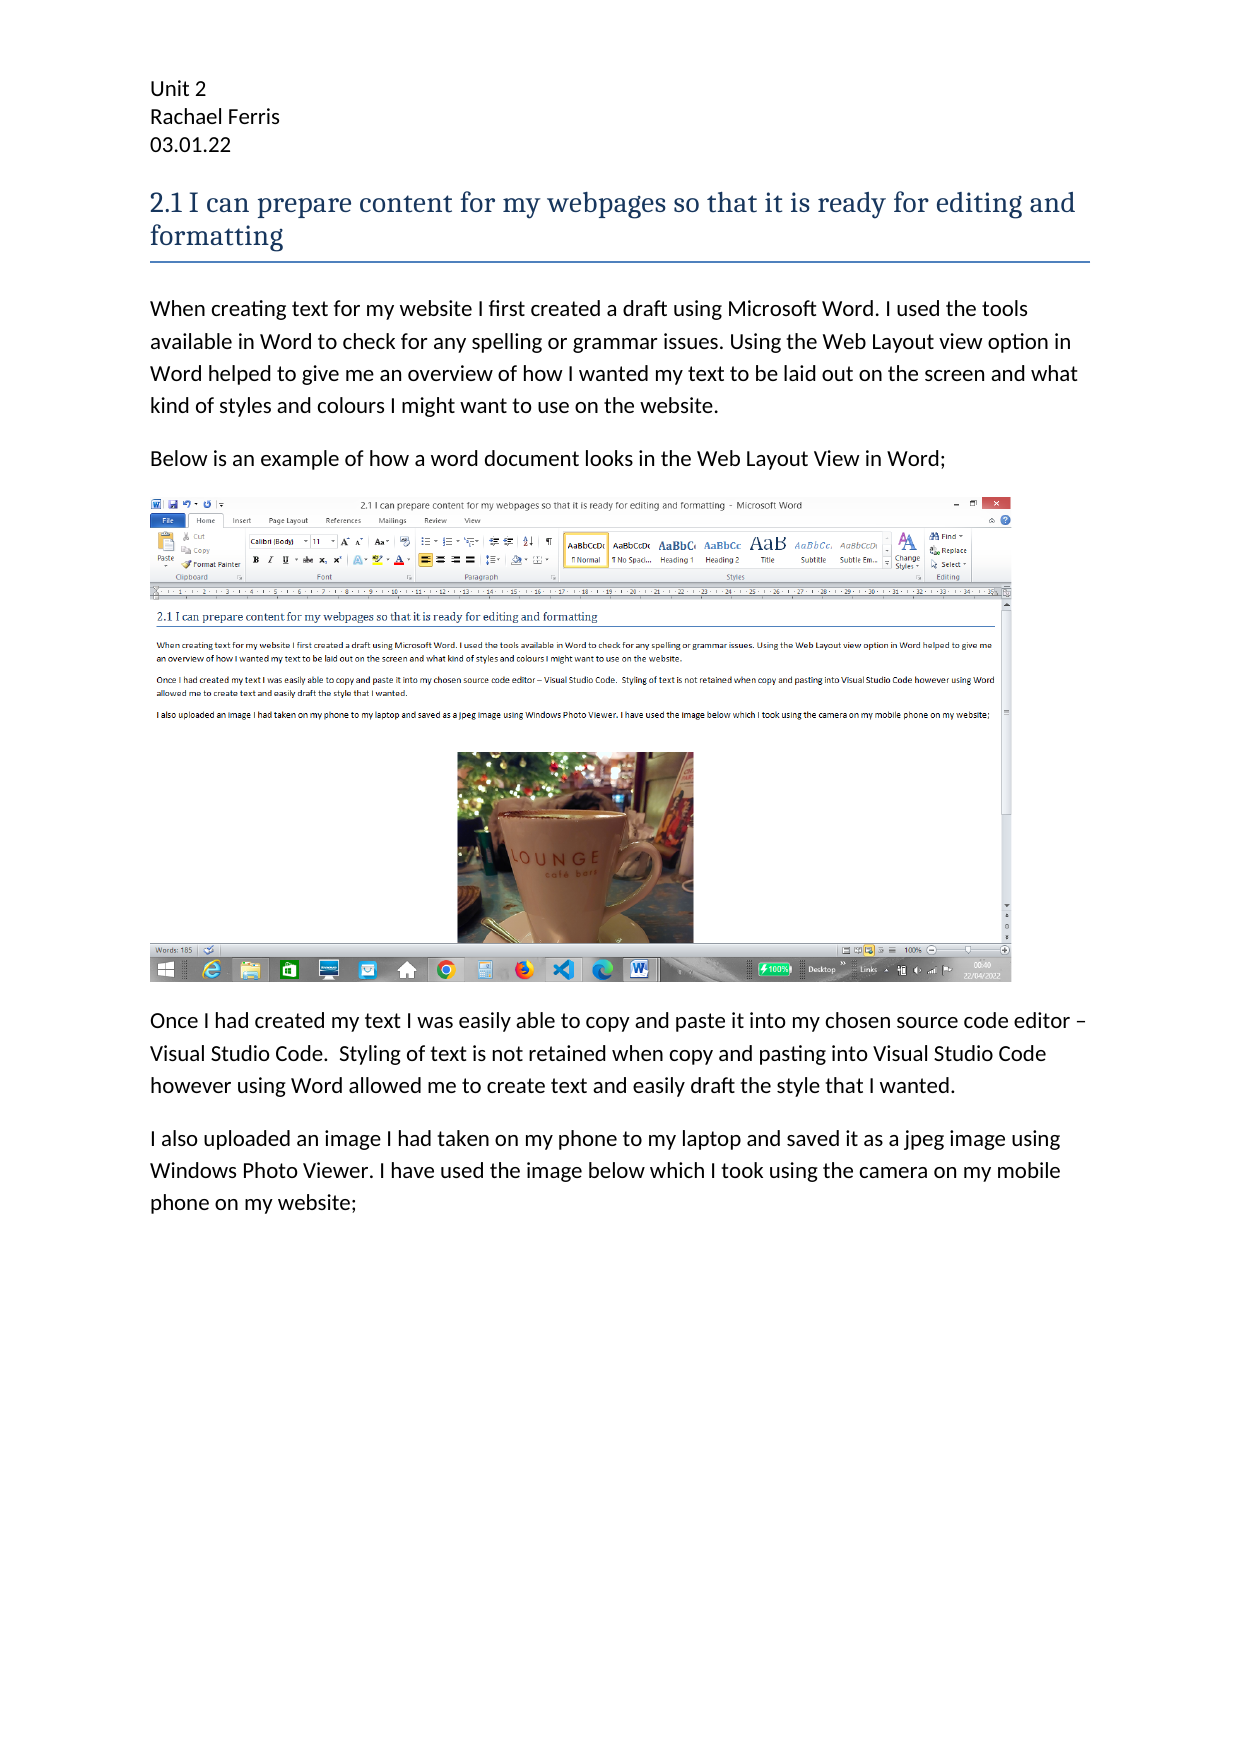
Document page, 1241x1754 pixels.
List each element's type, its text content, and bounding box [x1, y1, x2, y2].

text Below is an example of how a word document looks in the Web Layout View in Word; [150, 444, 1090, 472]
text I also uploaded an image I had taken on my phone to my laptop and saved it as a jpeg image using Windows Photo Viewer. I have used the image below which I took using the camera on my mobile phone on my website; [150, 1124, 1090, 1216]
text When creating text for my website I first created a draft using Microsoft Word. I used the tools available in Word to check for any spelling or grammar issues. Using the Web Layout view option in Word helped to give me an overview of how I wanted my text to be laid out on the screen and what kind of styles and colours I might want to use on the website. [150, 294, 1090, 419]
picture [150, 497, 1012, 982]
title 2.1 I can prepare content for my webpages so that it is ready for editing and formatting [150, 186, 1090, 261]
text Once I had created my text I was easily able to copy and paste it into my chosen source code editor – Visual Studio Code. Styling of text is not retained when copy and pasting into Visual Studio Code however using Word allowed me to create text and easily draft the style that I wanted. [150, 1007, 1090, 1099]
